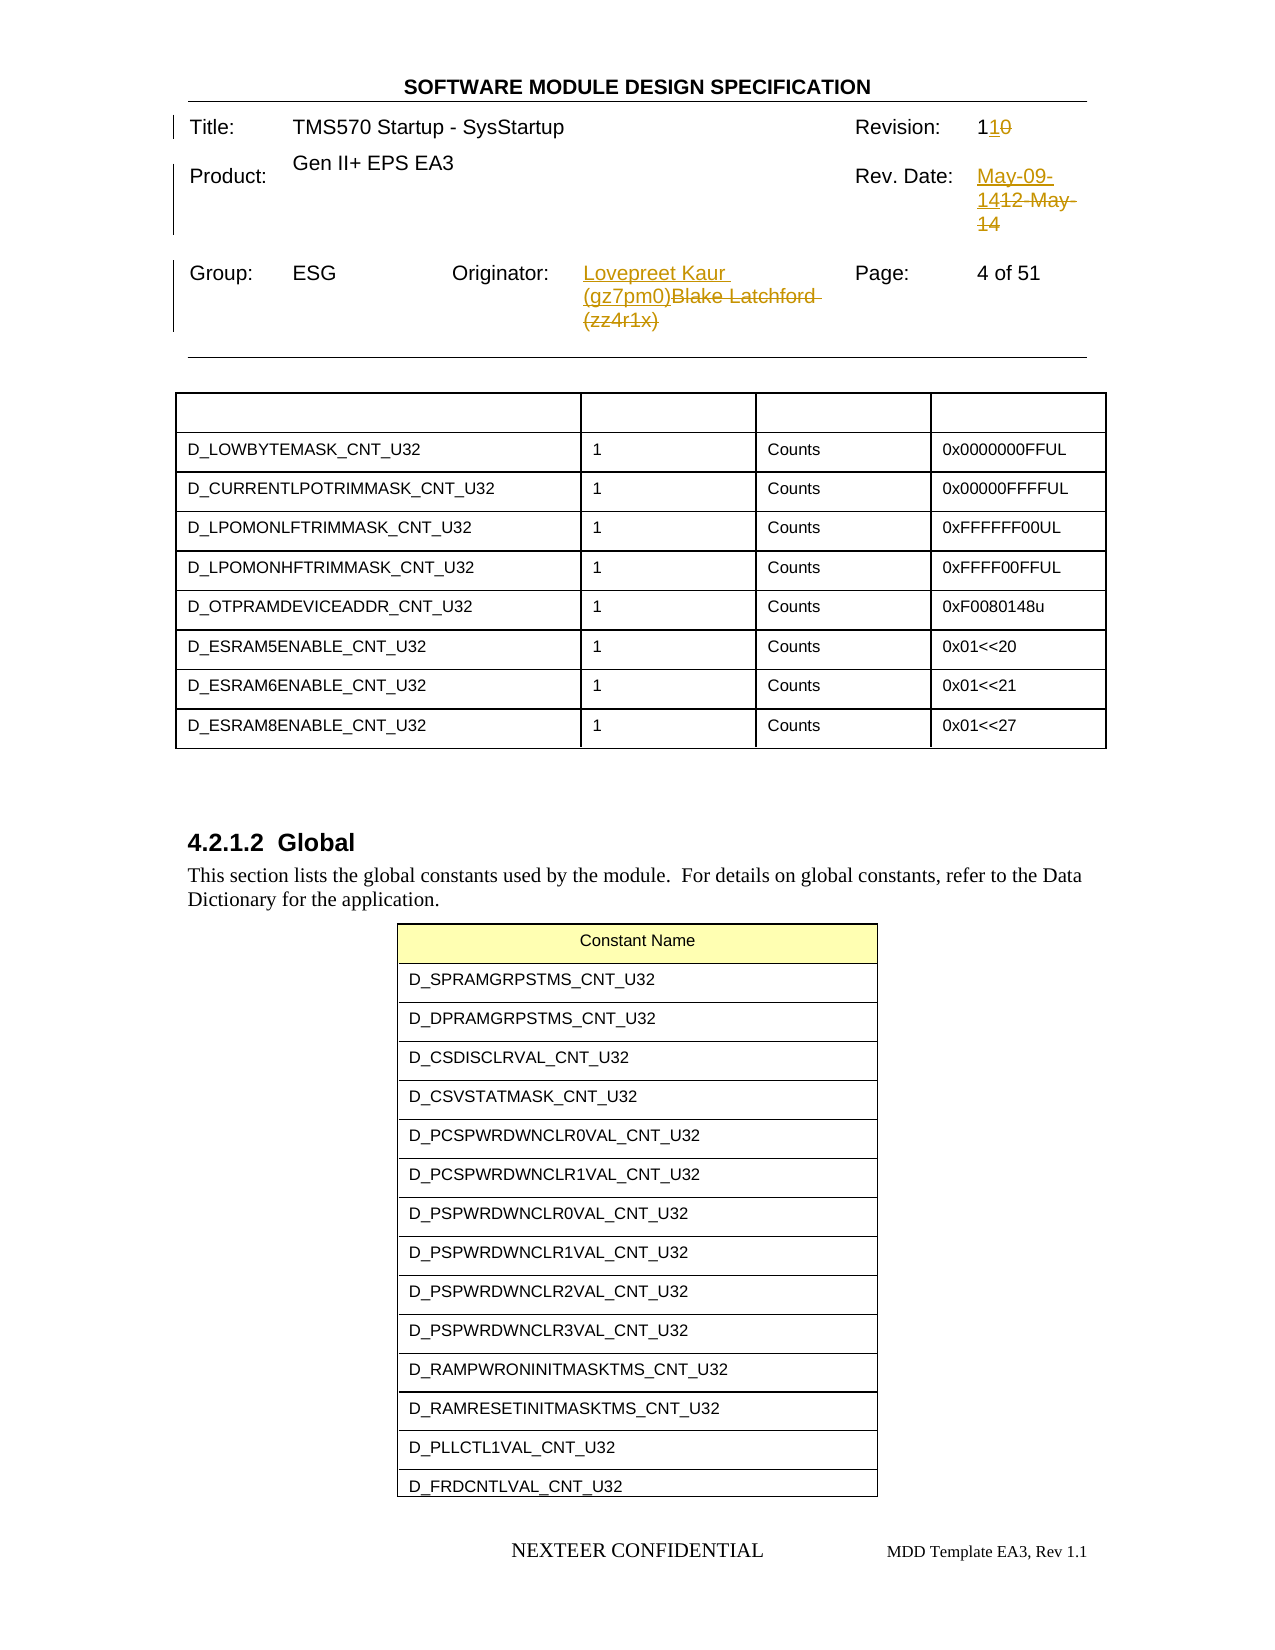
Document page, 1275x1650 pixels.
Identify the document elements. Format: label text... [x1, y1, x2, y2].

table_cell D_PCSPWRDWNCLR1VAL_CNT_U32 [398, 1159, 877, 1197]
table_cell [757, 394, 930, 432]
table_cell 1 [582, 631, 755, 668]
table_cell 0xF0080148u [932, 591, 1105, 629]
table_header Constant Name [398, 925, 877, 963]
table_cell D_ESRAM5ENABLE_CNT_U32 [177, 631, 580, 668]
table_cell 0x01<<20 [932, 631, 1105, 668]
subtitle Global [187, 828, 1087, 856]
table_cell 1 [582, 512, 755, 550]
table_cell Counts [757, 591, 930, 629]
table_cell D_PSPWRDWNCLR3VAL_CNT_U32 [398, 1315, 877, 1352]
table_cell D_CURRENTLPOTRIMMASK_CNT_U32 [177, 473, 580, 511]
table_cell D_OTPRAMDEVICEADDR_CNT_U32 [177, 591, 580, 629]
table_cell D_RAMPWRONINITMASKTMS_CNT_U32 [398, 1354, 877, 1391]
table_cell D_DPRAMGRPSTMS_CNT_U32 [398, 1003, 877, 1041]
table_cell D_PLLCTL1VAL_CNT_U32 [398, 1431, 877, 1469]
table_cell Counts [757, 473, 930, 511]
table_cell D_CSDISCLRVAL_CNT_U32 [398, 1042, 877, 1080]
table_cell D_PCSPWRDWNCLR0VAL_CNT_U32 [398, 1120, 877, 1158]
table_cell 0xFFFFFF00UL [932, 512, 1105, 550]
table_cell 1 [582, 433, 755, 471]
table_cell Counts [757, 670, 930, 708]
table_cell D_CSVSTATMASK_CNT_U32 [398, 1081, 877, 1119]
table_cell 0x01<<27 [932, 710, 1105, 747]
table_cell Counts [757, 433, 930, 471]
table_cell D_ESRAM6ENABLE_CNT_U32 [177, 670, 580, 708]
table_cell D_PSPWRDWNCLR1VAL_CNT_U32 [398, 1237, 877, 1274]
table_cell Counts [757, 710, 930, 747]
table_cell D_PSPWRDWNCLR0VAL_CNT_U32 [398, 1198, 877, 1236]
table_cell [932, 394, 1105, 432]
table_cell 1 [582, 670, 755, 708]
table_cell [582, 394, 755, 432]
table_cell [398, 1470, 877, 1496]
text This section lists the global constants used by the module. For details on global constants, refer to the Data Dictionary for the application. [187, 863, 1087, 911]
table_cell D_SPRAMGRPSTMS_CNT_U32 [398, 964, 877, 1002]
table_cell 0x0000000FFUL [932, 433, 1105, 471]
table_cell D_PSPWRDWNCLR2VAL_CNT_U32 [398, 1276, 877, 1313]
table_cell 1 [582, 591, 755, 629]
table_cell Counts [757, 512, 930, 550]
table_cell D_RAMRESETINITMASKTMS_CNT_U32 [398, 1392, 877, 1430]
table_cell D_LPOMONLFTRIMMASK_CNT_U32 [177, 512, 580, 550]
table_cell Counts [757, 631, 930, 668]
table_cell 0xFFFF00FFUL [932, 552, 1105, 589]
table_cell 1 [582, 710, 755, 747]
table_cell 1 [582, 552, 755, 589]
table_cell 1 [582, 473, 755, 511]
table_cell [177, 394, 580, 432]
table_cell D_LOWBYTEMASK_CNT_U32 [177, 433, 580, 471]
table_cell 0x01<<21 [932, 670, 1105, 708]
table_cell D_LPOMONHFTRIMMASK_CNT_U32 [177, 552, 580, 589]
table_cell 0x00000FFFFUL [932, 473, 1105, 511]
table_cell Counts [757, 552, 930, 589]
table_cell D_ESRAM8ENABLE_CNT_U32 [177, 710, 580, 747]
